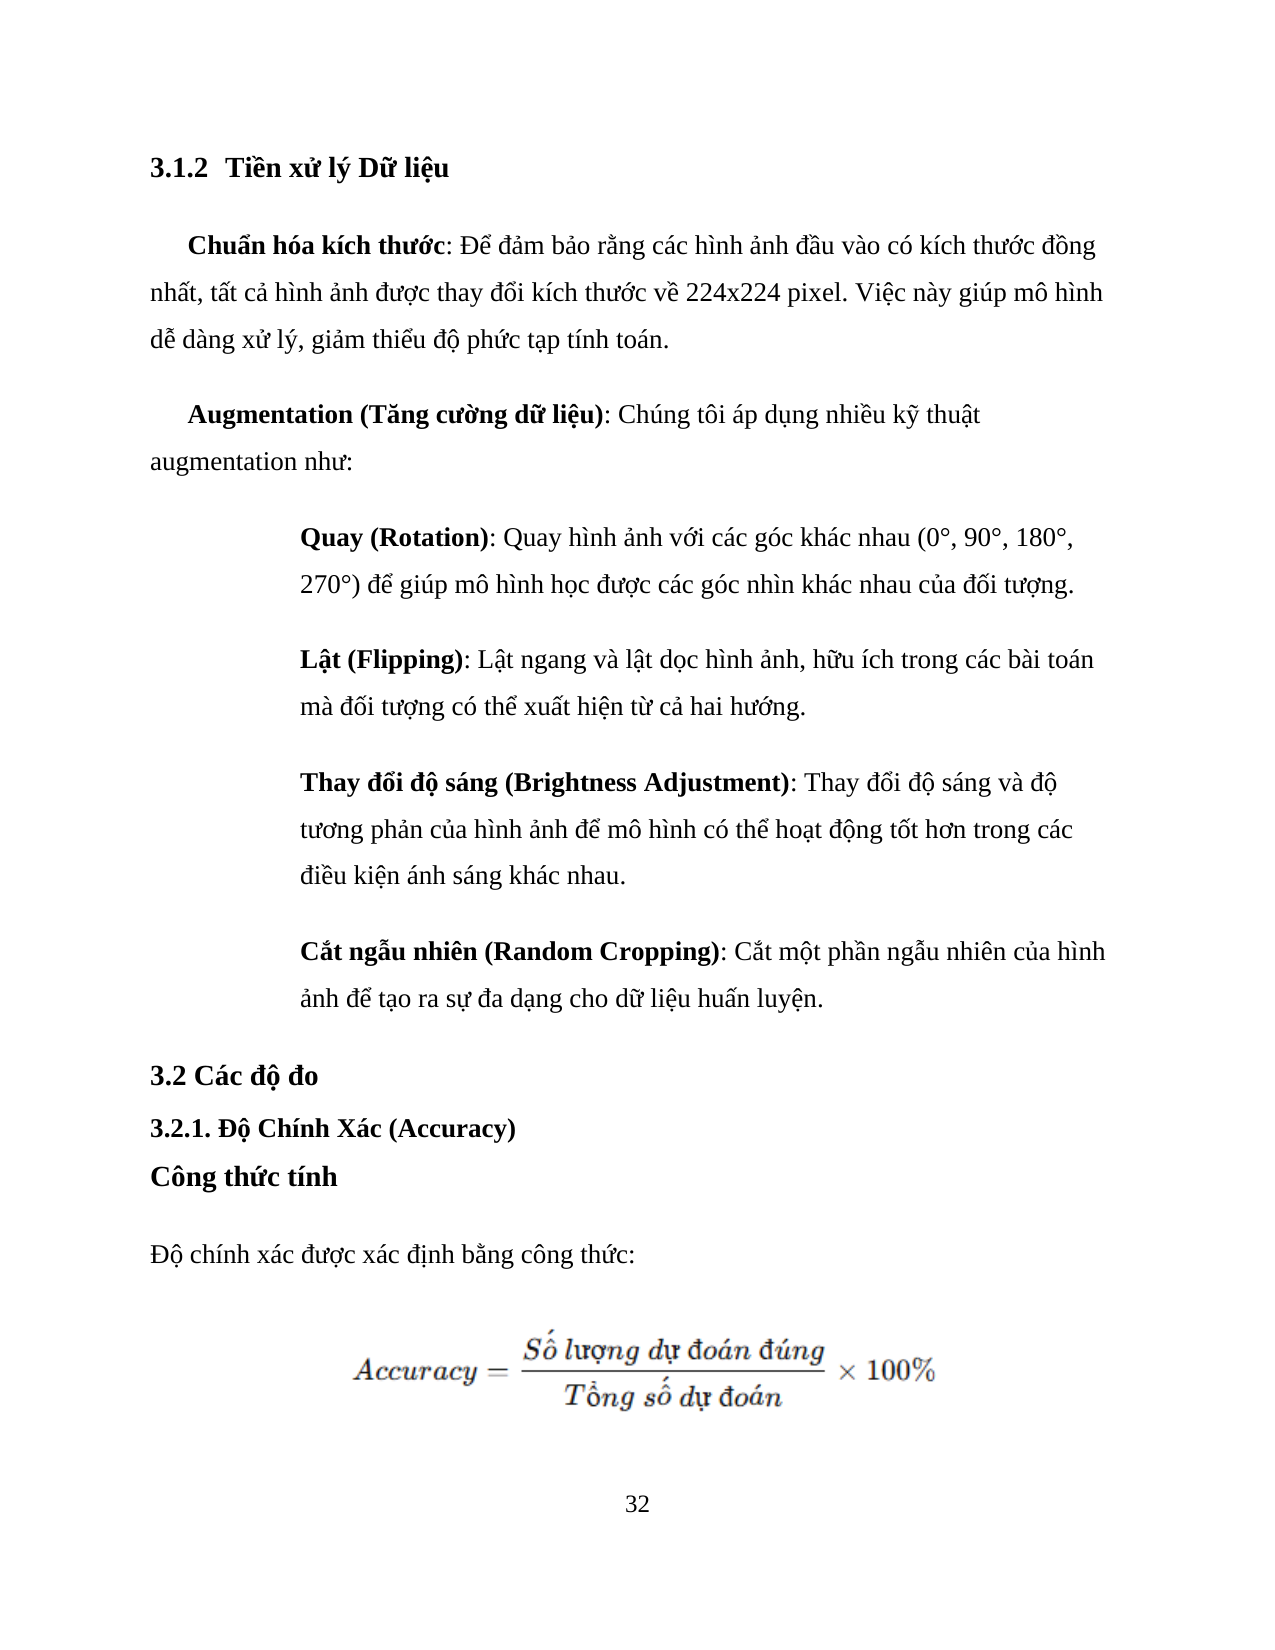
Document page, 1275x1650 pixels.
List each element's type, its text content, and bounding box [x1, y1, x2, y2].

text Công thức tính [150, 1159, 1125, 1192]
text Augmentation (Tăng cường dữ liệu): Chúng tôi áp dụng nhiều kỹ thuật augmentation như: [150, 399, 1125, 476]
text Thay đổi độ sáng (Brightness Adjustment): Thay đổi độ sáng và độ tương phản của hình ảnh để mô hình có thể hoạt động tốt hơn trong các điều kiện ánh sáng khác nhau. [300, 766, 1125, 891]
text Lật (Flipping): Lật ngang và lật dọc hình ảnh, hữu ích trong các bài toán mà đối tượng có thể xuất hiện từ cả hai hướng. [300, 644, 1125, 721]
subtitle 3.2 Các độ đo [150, 1058, 1125, 1091]
text Cắt ngẫu nhiên (Random Cropping): Cắt một phần ngẫu nhiên của hình ảnh để tạo ra sự đa dạng cho dữ liệu huấn luyện. [300, 935, 1125, 1013]
subtitle Tiền xử lý Dữ liệu [150, 150, 1125, 183]
subtitle 3.2.1. Độ Chính Xác (Accuracy) [150, 1112, 1125, 1143]
text Quay (Rotation): Quay hình ảnh với các góc khác nhau (0°, 90°, 180°, 270°) để giúp mô hình học được các góc nhìn khác nhau của đối tượng. [300, 521, 1125, 599]
text Chuẩn hóa kích thước: Để đảm bảo rằng các hình ảnh đầu vào có kích thước đồng nhất, tất cả hình ảnh được thay đổi kích thước về 224x224 pixel. Việc này giúp mô hình dễ dàng xử lý, giảm thiểu độ phức tạp tính toán. [150, 229, 1125, 354]
picture [292, 1314, 983, 1449]
text Độ chính xác được xác định bằng công thức: [150, 1238, 1125, 1269]
